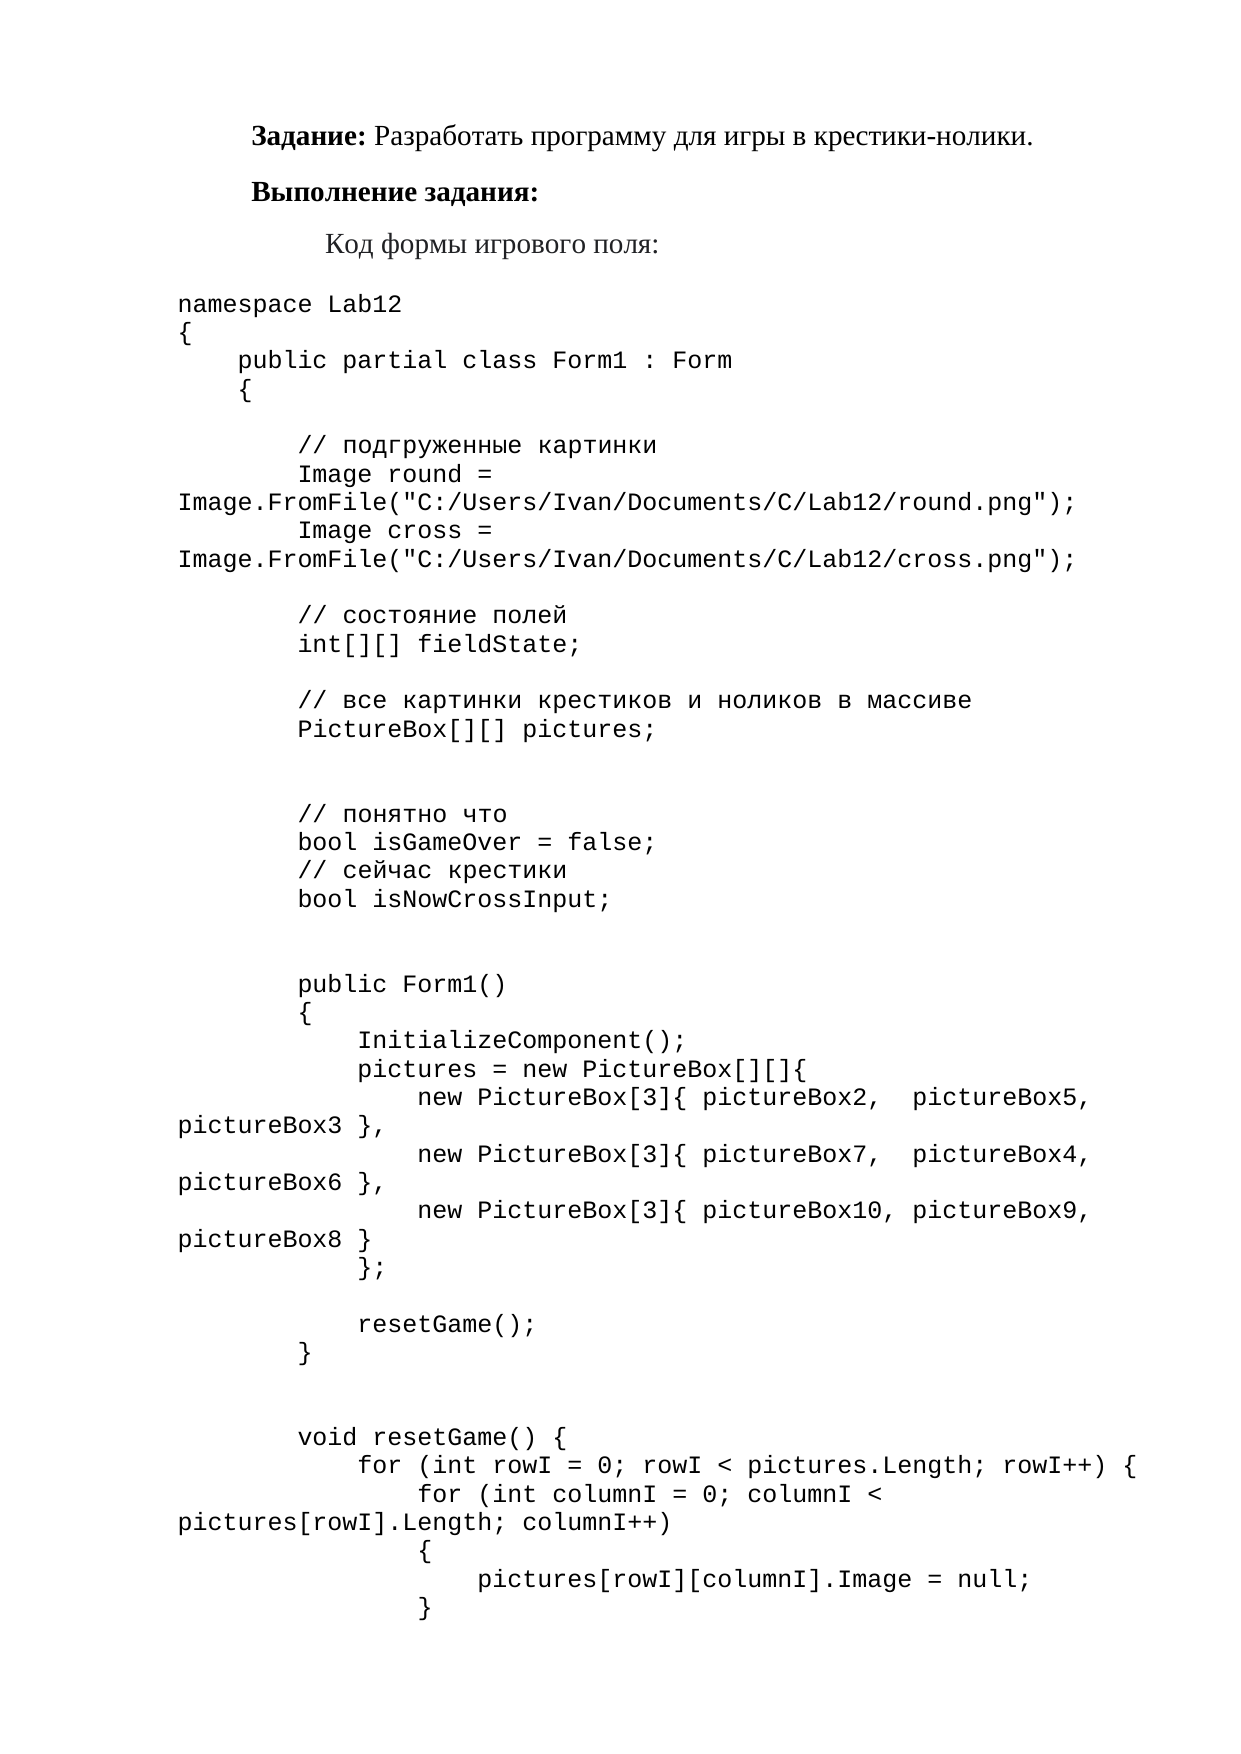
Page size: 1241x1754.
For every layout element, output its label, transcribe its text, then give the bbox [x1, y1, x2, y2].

text public Form1() [177, 971, 1152, 1000]
text for (int columnI = 0; columnI < pictures[rowI].Length; columnI++) [177, 1481, 1152, 1538]
text pictures[rowI][columnI].Image = null; [177, 1566, 1152, 1595]
text new PictureBox[3]{ pictureBox10, pictureBox9, pictureBox8 } [177, 1198, 1152, 1255]
text bool isGameOver = false; [177, 830, 1152, 858]
text } [177, 1595, 1152, 1623]
text Image round = Image.FromFile("C:/Users/Ivan/Documents/C/Lab12/round.png"); [177, 461, 1152, 518]
text // все картинки крестиков и ноликов в массиве [177, 688, 1152, 716]
text Image cross = Image.FromFile("C:/Users/Ivan/Documents/C/Lab12/cross.png"); [177, 518, 1152, 575]
text for (int rowI = 0; rowI < pictures.Length; rowI++) { [177, 1453, 1152, 1481]
text pictures = new PictureBox[][]{ [177, 1056, 1152, 1085]
text public partial class Form1 : Form [177, 348, 1152, 376]
text Задание: Разработать программу для игры в крестики-нолики. [251, 118, 1152, 152]
text // состояние полей [177, 603, 1152, 631]
text { [177, 1538, 1152, 1566]
text // сейчас крестики [177, 858, 1152, 886]
text PictureBox[][] pictures; [177, 716, 1152, 745]
text // понятно что [177, 801, 1152, 830]
text { [177, 1000, 1152, 1028]
text }; [177, 1255, 1152, 1283]
text int[][] fieldState; [177, 631, 1152, 660]
text { [177, 376, 1152, 405]
text Код формы игрового поля: [251, 229, 1152, 260]
text resetGame(); [177, 1311, 1152, 1340]
text void resetGame() { [177, 1425, 1152, 1453]
text namespace Lab12 [177, 291, 1152, 320]
text } [177, 1340, 1152, 1368]
text bool isNowCrossInput; [177, 886, 1152, 915]
text InitializeComponent(); [177, 1028, 1152, 1056]
text { [177, 320, 1152, 348]
text Выполнение задания: [251, 174, 1152, 208]
text new PictureBox[3]{ pictureBox7, pictureBox4, pictureBox6 }, [177, 1141, 1152, 1198]
text // подгруженные картинки [177, 433, 1152, 461]
text new PictureBox[3]{ pictureBox2, pictureBox5, pictureBox3 }, [177, 1085, 1152, 1141]
